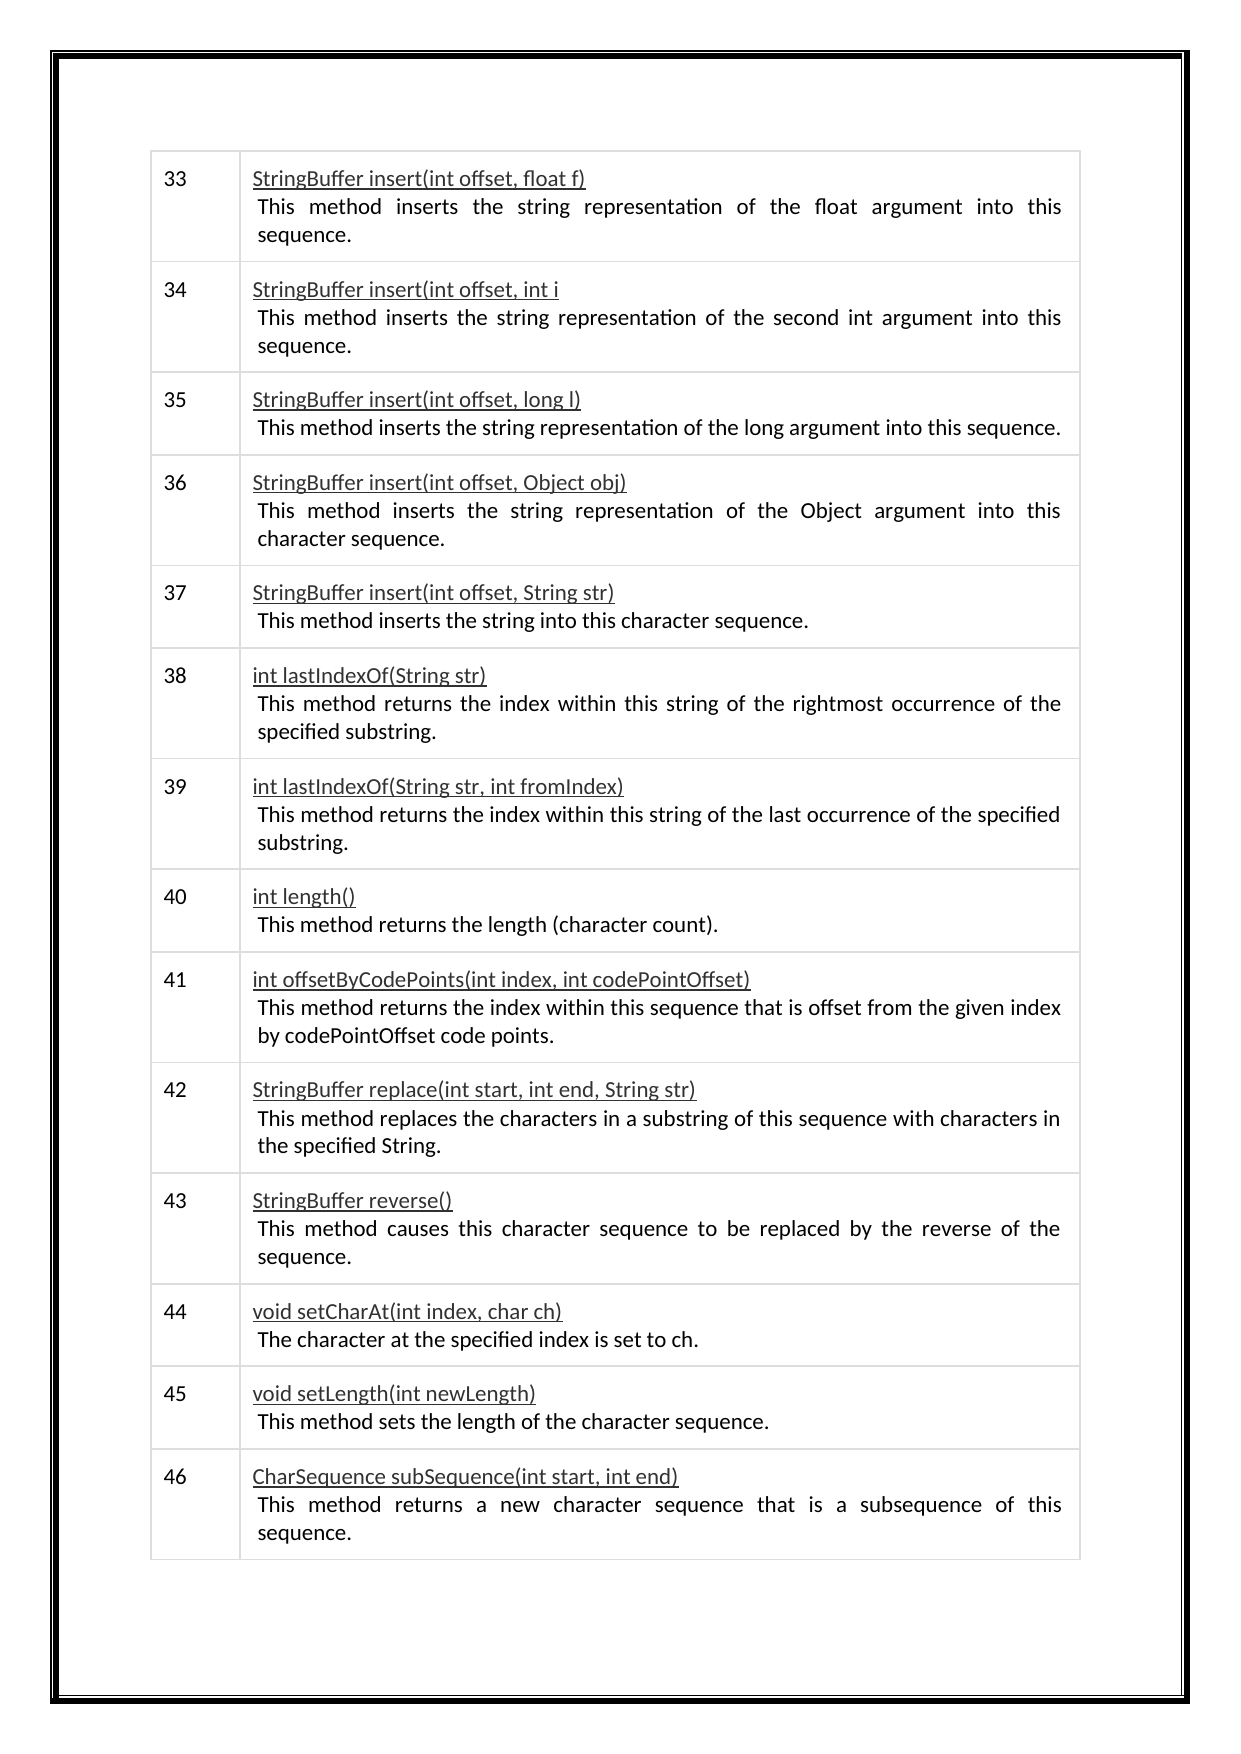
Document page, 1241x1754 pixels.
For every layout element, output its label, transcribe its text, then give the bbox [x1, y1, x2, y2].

table_cell 41 [152, 953, 239, 1062]
table_cell 44 [152, 1285, 239, 1365]
table_cell StringBuffer insert(int offset, long l) This method inserts the string representation of the long argument into this sequence. [241, 373, 1079, 454]
table_cell StringBuffer reverse() This method causes this character sequence to be replaced by the reverse of the sequence. [241, 1174, 1079, 1283]
table_cell StringBuffer insert(int offset, Object obj) This method inserts the string representation of the Object argument into this character sequence. [241, 456, 1079, 564]
table_cell StringBuffer insert(int offset, String str) This method inserts the string into this character sequence. [241, 566, 1079, 647]
table_cell void setLength(int newLength) This method sets the length of the character sequence. [241, 1367, 1079, 1448]
table_cell 45 [152, 1367, 239, 1448]
table_cell void setCharAt(int index, char ch) The character at the specified index is set to ch. [241, 1285, 1079, 1365]
table_cell 38 [152, 649, 239, 758]
table_cell 42 [152, 1063, 239, 1172]
table_cell int lastIndexOf(String str) This method returns the index within this string of the rightmost occurrence of the specified substring. [241, 649, 1079, 758]
table_cell 39 [152, 759, 239, 868]
table_cell int length() This method returns the length (character count). [241, 870, 1079, 951]
table_cell 33 [152, 152, 239, 261]
table_cell 46 [152, 1450, 239, 1559]
table_cell StringBuffer insert(int offset, int i This method inserts the string representation of the second int argument into this sequence. [241, 262, 1079, 371]
table_cell 43 [152, 1174, 239, 1283]
table_cell StringBuffer insert(int offset, float f) This method inserts the string representation of the float argument into this sequence. [241, 152, 1079, 261]
table_cell 36 [152, 456, 239, 564]
table_cell int offsetByCodePoints(int index, int codePointOffset) This method returns the index within this sequence that is offset from the given index by codePointOffset code points. [241, 953, 1079, 1062]
table_cell int lastIndexOf(String str, int fromIndex) This method returns the index within this string of the last occurrence of the specified substring. [241, 759, 1079, 868]
table_cell 34 [152, 262, 239, 371]
table_cell 35 [152, 373, 239, 454]
table_cell StringBuffer replace(int start, int end, String str) This method replaces the characters in a substring of this sequence with characters in the specified String. [241, 1063, 1079, 1172]
table_cell 37 [152, 566, 239, 647]
table_cell 40 [152, 870, 239, 951]
table_cell CharSequence subSequence(int start, int end) This method returns a new character sequence that is a subsequence of this sequence. [241, 1450, 1079, 1559]
